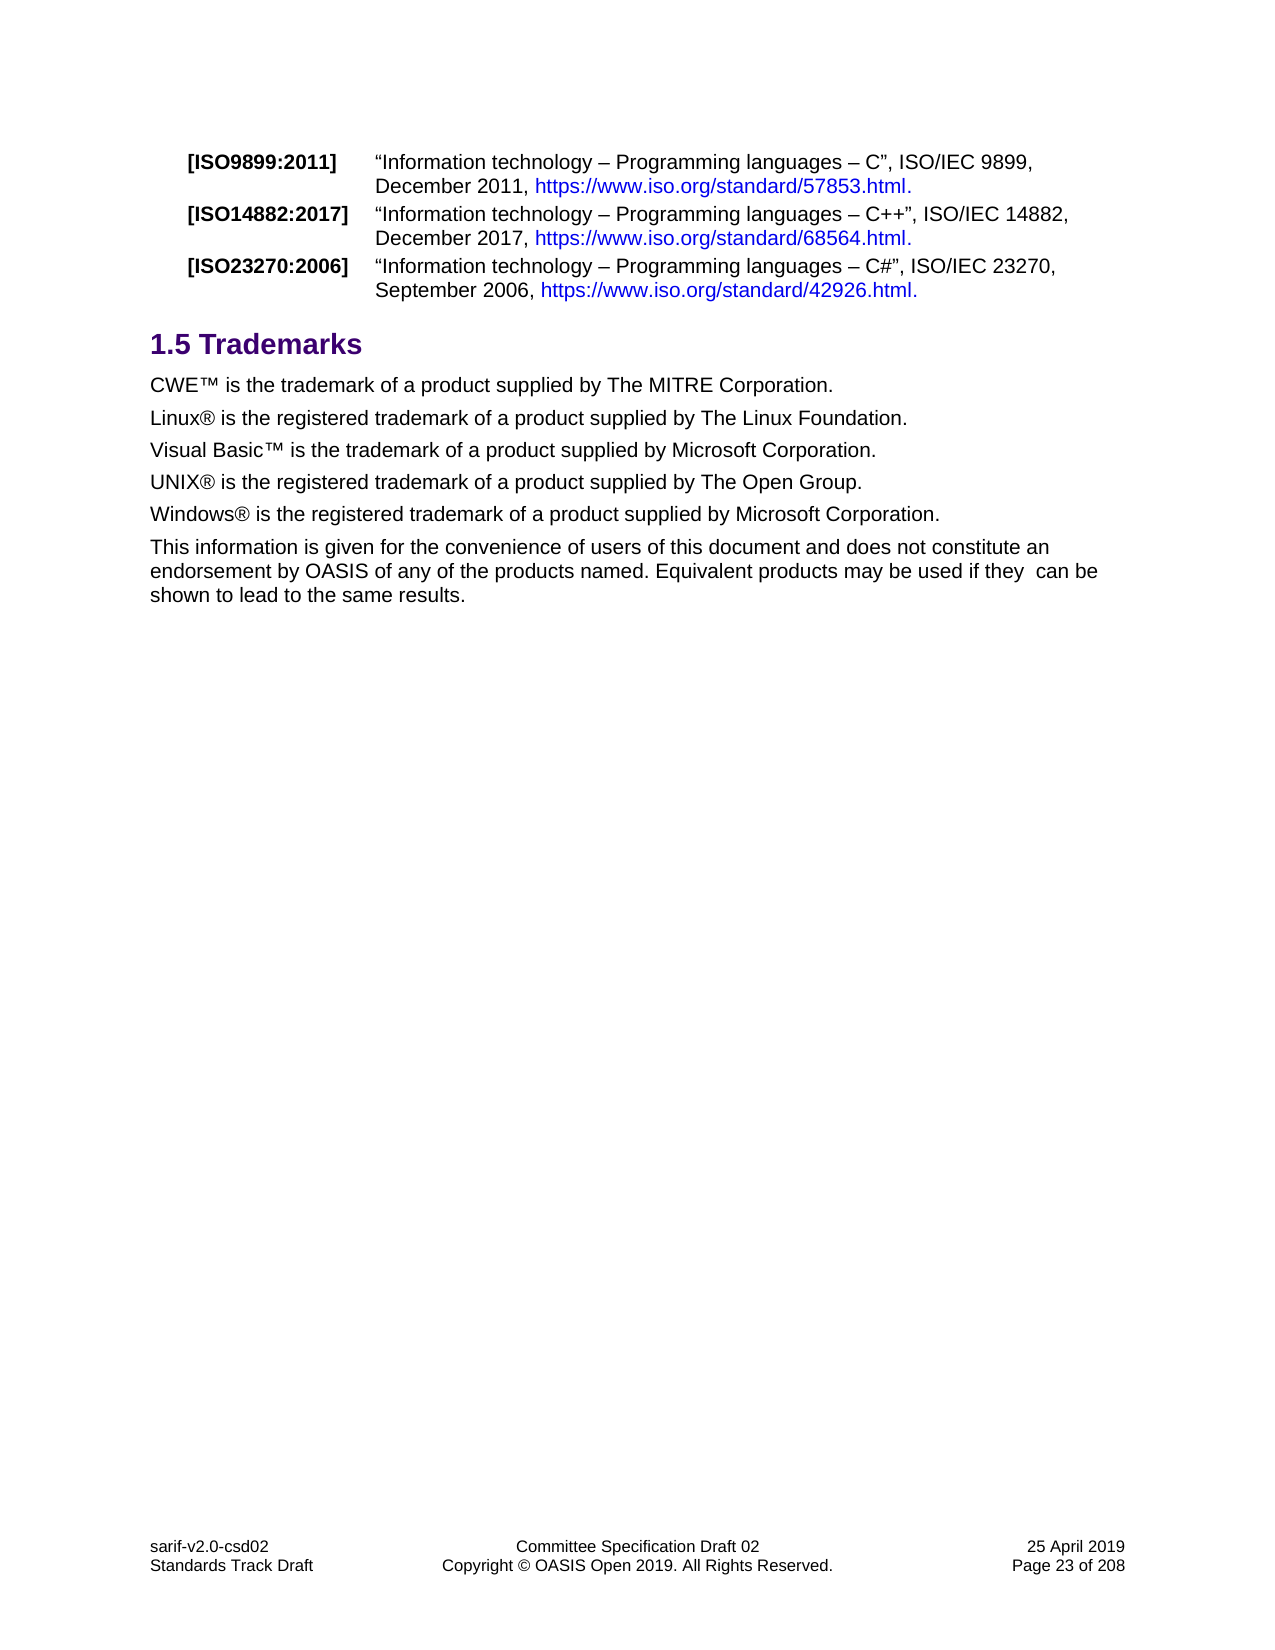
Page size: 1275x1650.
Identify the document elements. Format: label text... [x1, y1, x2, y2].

text [ISO14882:2017] “Information technology – Programming languages – C++”, ISO/IEC 14882, December 2017, https://www.iso.org/standard/68564.html. [187, 202, 1125, 250]
text This information is given for the convenience of users of this document and does not constitute an endorsement by OASIS of any of the products named. Equivalent products may be used if they can be shown to lead to the same results. [150, 534, 1125, 606]
text UNIX® is the registered trademark of a product supplied by The Open Group. [150, 470, 1125, 494]
text Visual Basic™ is the trademark of a product supplied by Microsoft Corporation. [150, 438, 1125, 462]
text CWE™ is the trademark of a product supplied by The MITRE Corporation. [150, 373, 1125, 397]
text Windows® is the registered trademark of a product supplied by Microsoft Corporation. [150, 502, 1125, 526]
text [ISO23270:2006] “Information technology – Programming languages – C#”, ISO/IEC 23270, September 2006, https://www.iso.org/standard/42926.html. [187, 254, 1125, 302]
text Linux® is the registered trademark of a product supplied by The Linux Foundation. [150, 405, 1125, 429]
subtitle Trademarks [150, 327, 1125, 361]
text [ISO9899:2011] “Information technology – Programming languages – C”, ISO/IEC 9899, December 2011, https://www.iso.org/standard/57853.html. [187, 150, 1125, 198]
